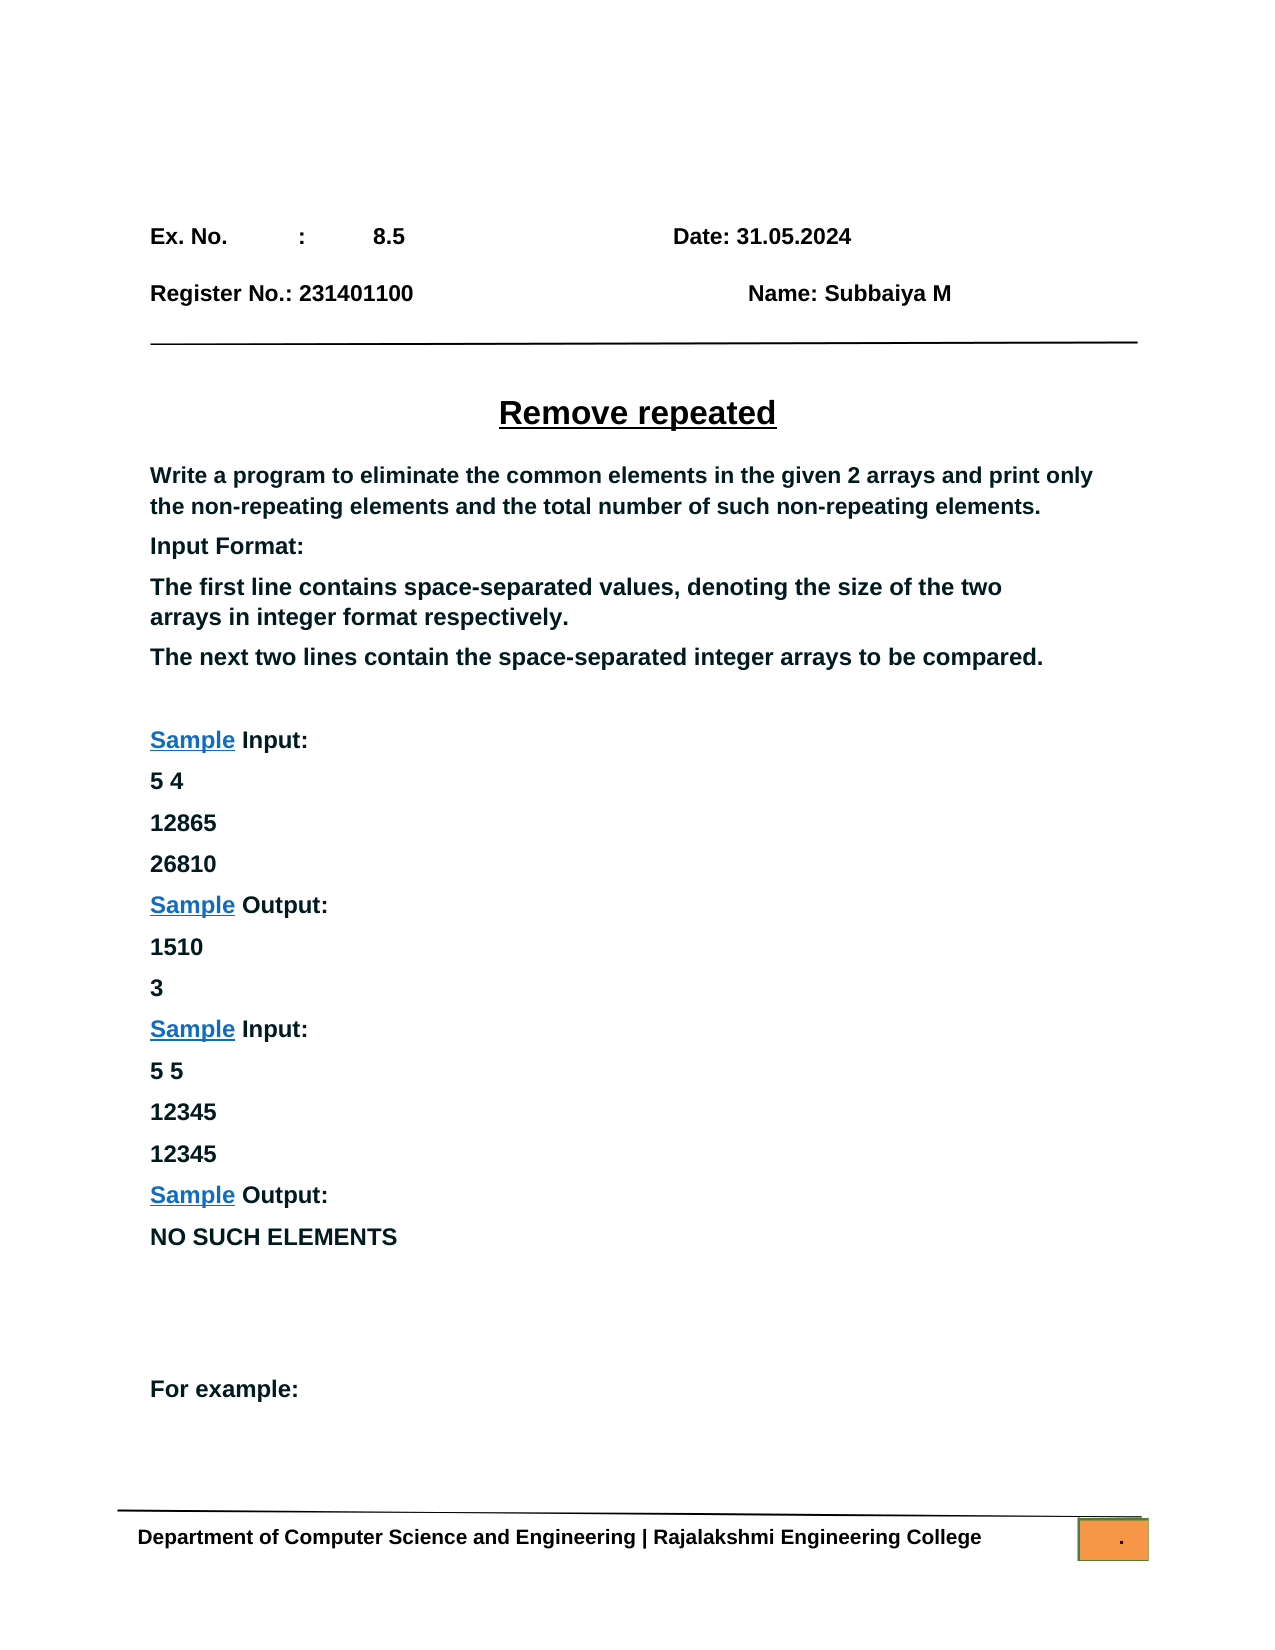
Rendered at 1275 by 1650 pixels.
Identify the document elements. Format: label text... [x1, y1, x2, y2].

text 5 4 [150, 767, 1125, 795]
text For example: [150, 1375, 1125, 1403]
text Ex. No. : 8.5 Date: 31.05.2024 [150, 223, 1125, 249]
text Remove repeated [137, 393, 1137, 432]
text 12865 [150, 808, 1125, 836]
text Input Format: [150, 532, 1125, 559]
text Sample Output: [150, 1181, 1125, 1209]
text Department of Computer Science and Engineering | Rajalakshmi Engineering College [137, 1525, 1073, 1549]
text 12345 [150, 1140, 1125, 1167]
text Register No.: 231401100 Name: Subbaiya M [150, 279, 1125, 306]
text 12345 [150, 1098, 1125, 1126]
text 1510 [150, 933, 1125, 960]
picture [117, 1509, 1149, 1561]
text Sample Input: [150, 1015, 1125, 1043]
text The first line contains space-separated values, denoting the size of the two arrays in integer format respectively. [150, 573, 1081, 630]
text 26810 [150, 850, 1125, 877]
text Sample Output: [150, 891, 1125, 919]
picture [150, 341, 1138, 345]
text 5 5 [150, 1057, 1125, 1084]
text NO SUCH ELEMENTS [150, 1222, 1125, 1250]
text Write a program to eliminate the common elements in the given 2 arrays and print only the non-repeating elements and the total number of such non-repeating elements. [150, 462, 1123, 519]
text The next two lines contain the space-separated integer arrays to be compared. [150, 643, 1125, 671]
text 3 [150, 974, 1125, 1002]
text Sample Input: [150, 726, 1125, 753]
